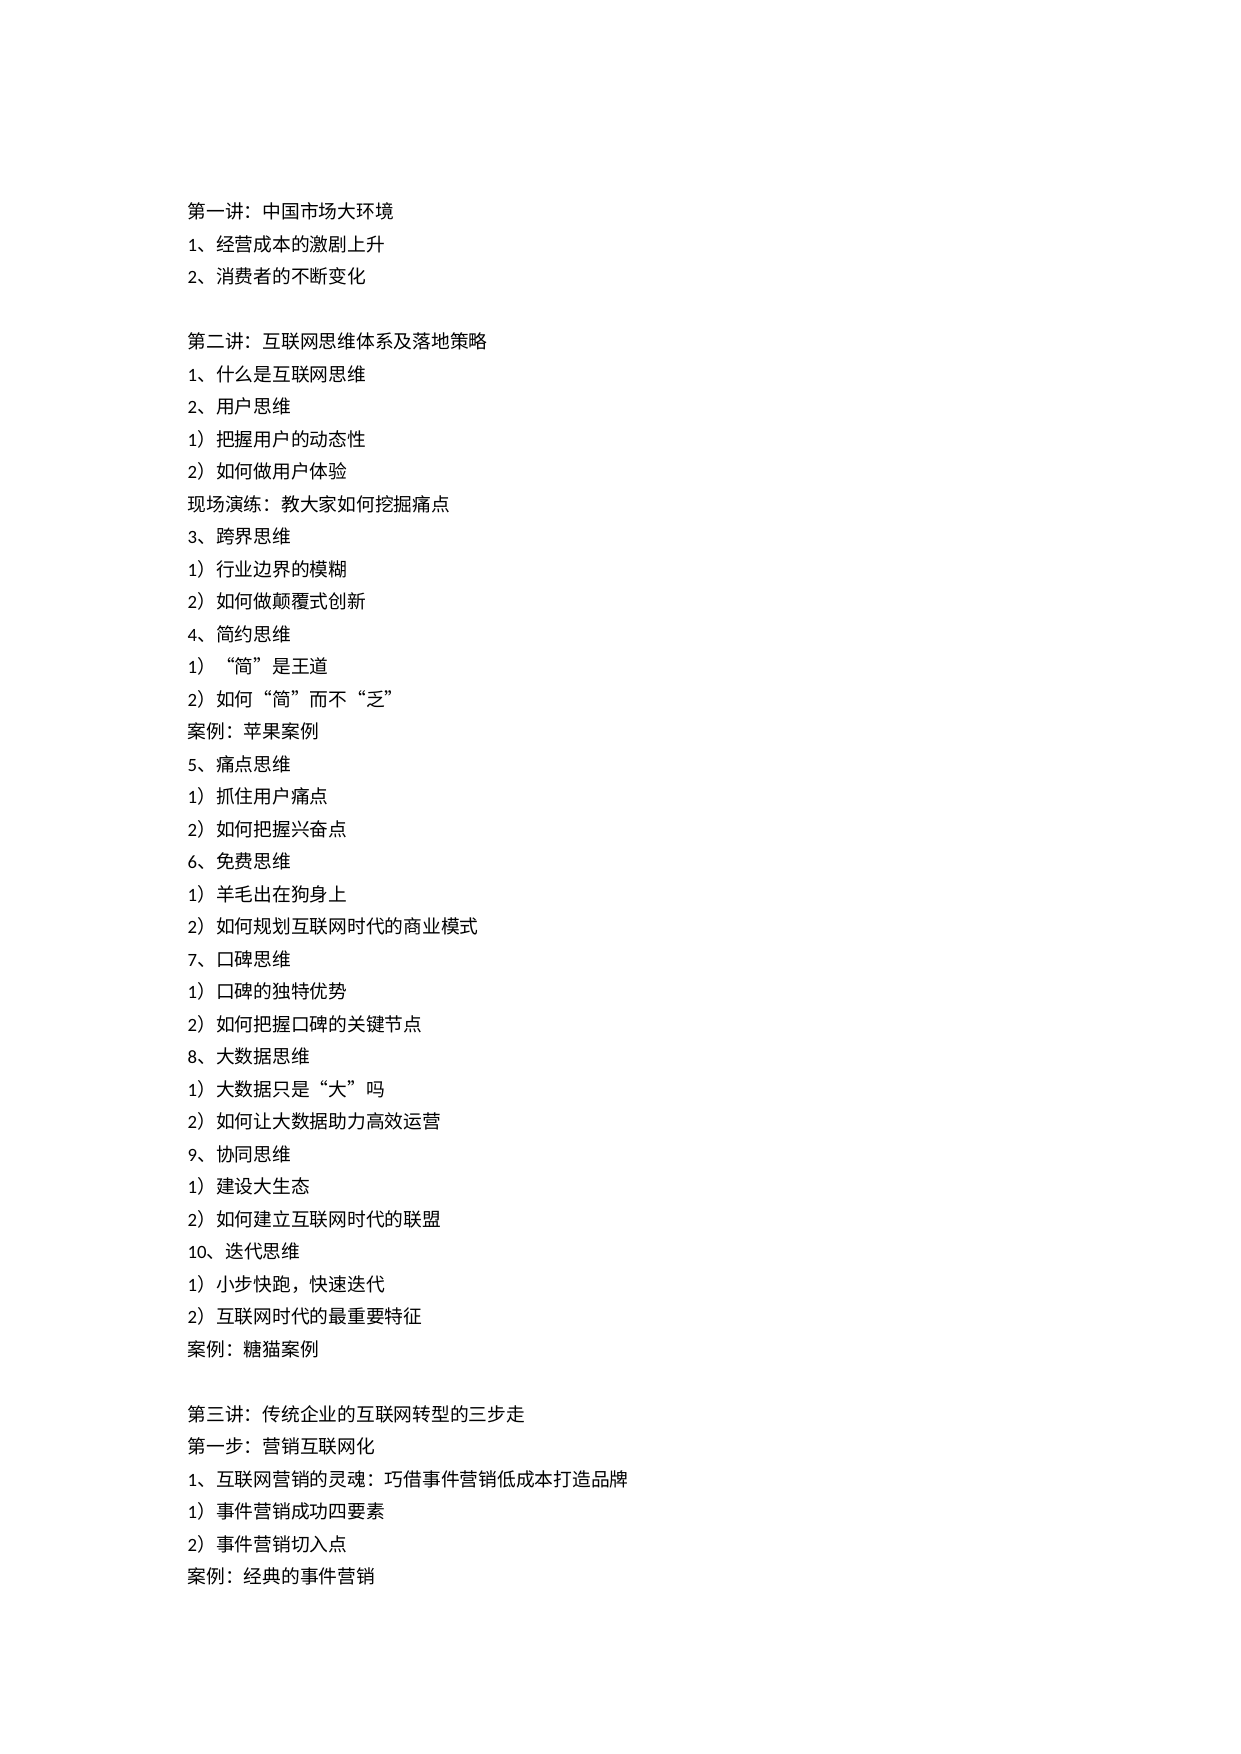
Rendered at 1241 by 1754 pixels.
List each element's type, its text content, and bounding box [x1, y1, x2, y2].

text 案例：苹果案例 [187, 714, 1053, 747]
text 5、痛点思维 [187, 747, 1053, 779]
text 1）抓住用户痛点 [187, 779, 1053, 812]
text 1）事件营销成功四要素 [187, 1494, 1053, 1527]
text 10、迭代思维 [187, 1234, 1053, 1267]
text 案例：糖猫案例 [187, 1332, 1053, 1364]
text 2）如何建立互联网时代的联盟 [187, 1202, 1053, 1234]
text 案例：经典的事件营销 [187, 1559, 1053, 1592]
text 1）口碑的独特优势 [187, 974, 1053, 1007]
text 2）如何做用户体验 [187, 454, 1053, 487]
text 1、什么是互联网思维 [187, 357, 1053, 389]
text 2）如何规划互联网时代的商业模式 [187, 909, 1053, 942]
text 2）如何做颠覆式创新 [187, 584, 1053, 617]
text 2、消费者的不断变化 [187, 259, 1053, 292]
text 2）如何把握口碑的关键节点 [187, 1007, 1053, 1039]
text 1）行业边界的模糊 [187, 552, 1053, 584]
text 1）大数据只是“大”吗 [187, 1072, 1053, 1104]
text 2、用户思维 [187, 389, 1053, 422]
text 第一讲：中国市场大环境 [187, 194, 1053, 227]
text 2）事件营销切入点 [187, 1527, 1053, 1559]
text 4、简约思维 [187, 617, 1053, 649]
text 1、互联网营销的灵魂：巧借事件营销低成本打造品牌 [187, 1462, 1053, 1494]
text 6、免费思维 [187, 844, 1053, 877]
text 9、协同思维 [187, 1137, 1053, 1169]
text 第三讲：传统企业的互联网转型的三步走 [187, 1397, 1053, 1429]
text 8、大数据思维 [187, 1039, 1053, 1072]
text 1、经营成本的激剧上升 [187, 227, 1053, 259]
text 2）互联网时代的最重要特征 [187, 1299, 1053, 1332]
text 第二讲：互联网思维体系及落地策略 [187, 324, 1053, 357]
text 1）建设大生态 [187, 1169, 1053, 1202]
text 1）小步快跑，快速迭代 [187, 1267, 1053, 1299]
text 1）把握用户的动态性 [187, 422, 1053, 454]
text 2）如何“简”而不“乏” [187, 682, 1053, 714]
text 第一步：营销互联网化 [187, 1429, 1053, 1462]
text 现场演练：教大家如何挖掘痛点 [187, 487, 1053, 519]
text 3、跨界思维 [187, 519, 1053, 552]
text 1）“简”是王道 [187, 649, 1053, 682]
text 7、口碑思维 [187, 942, 1053, 974]
text 2）如何让大数据助力高效运营 [187, 1104, 1053, 1137]
text 2）如何把握兴奋点 [187, 812, 1053, 844]
text 1）羊毛出在狗身上 [187, 877, 1053, 909]
